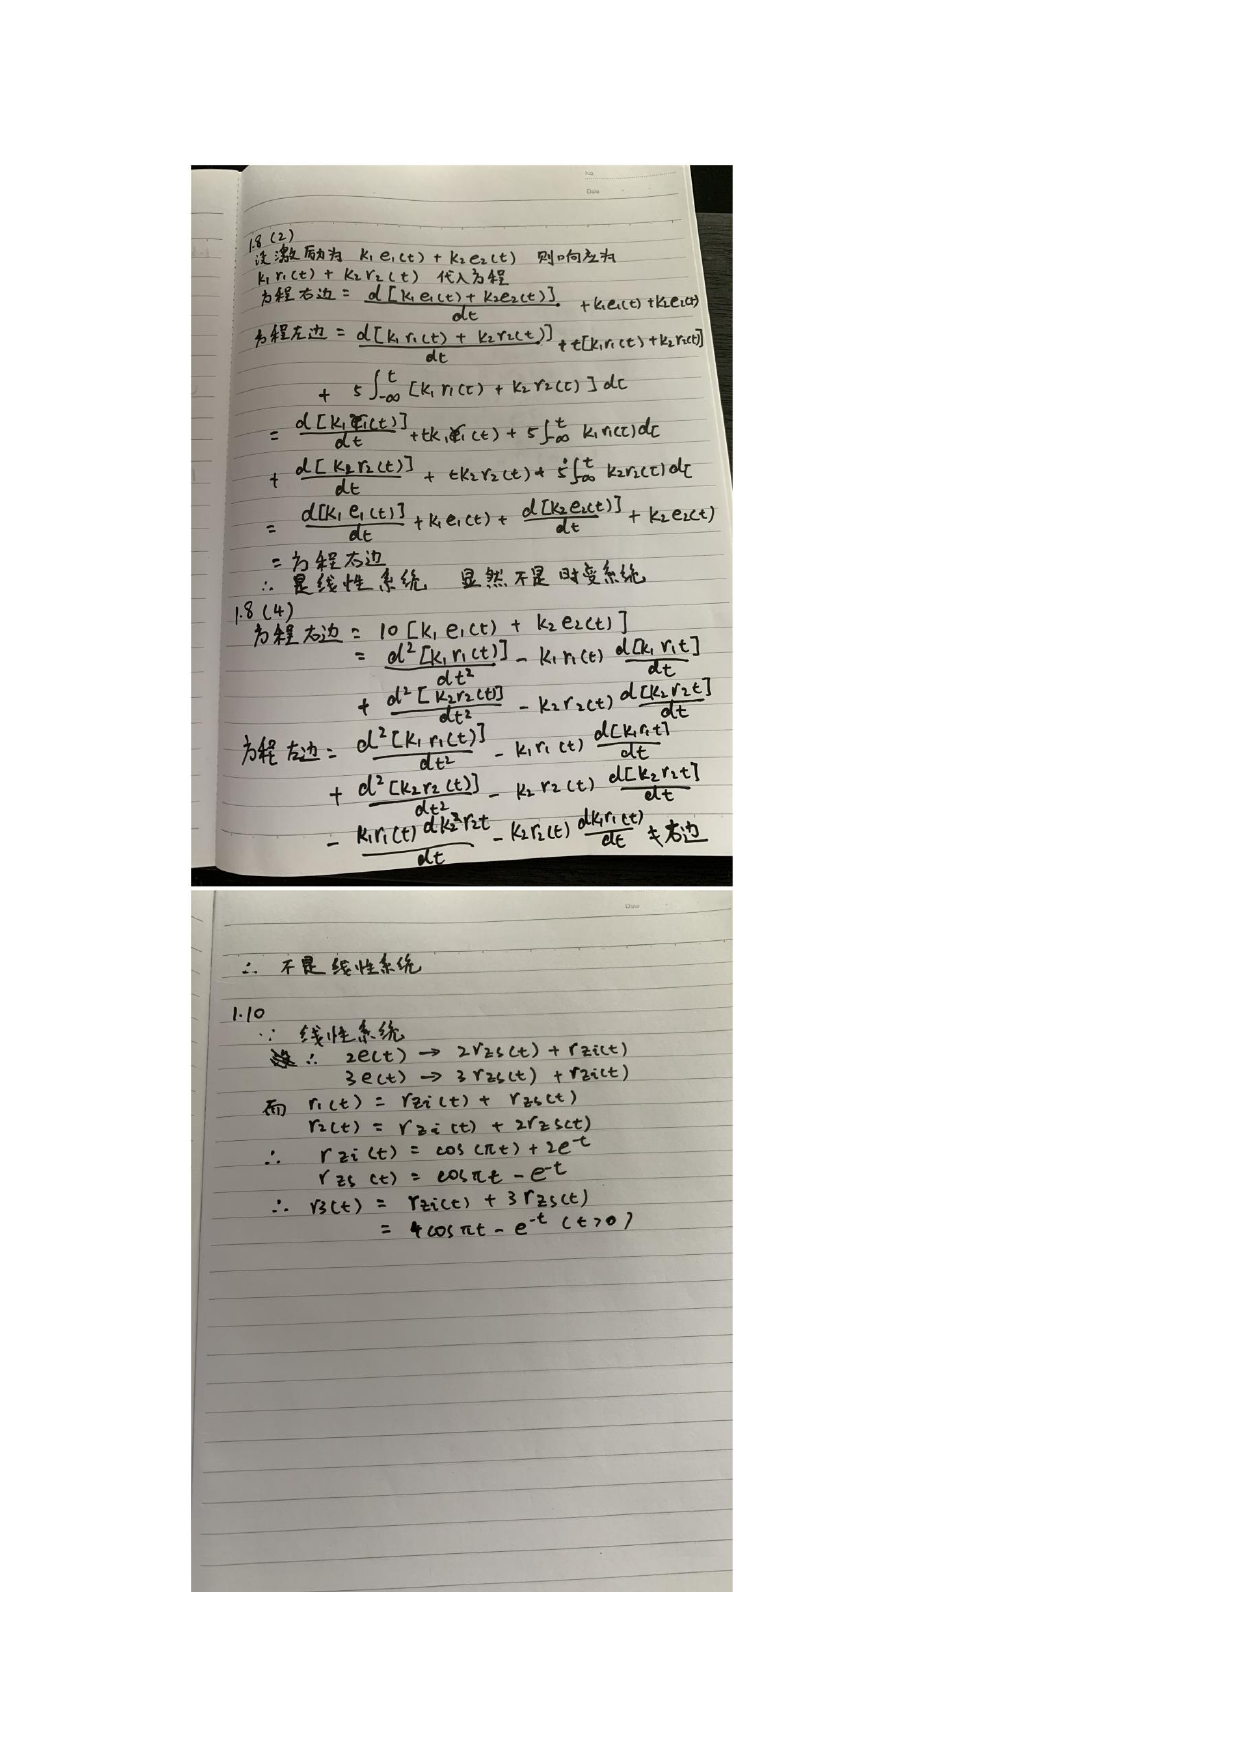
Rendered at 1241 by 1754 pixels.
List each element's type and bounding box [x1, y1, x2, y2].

picture [187, 162, 736, 1592]
